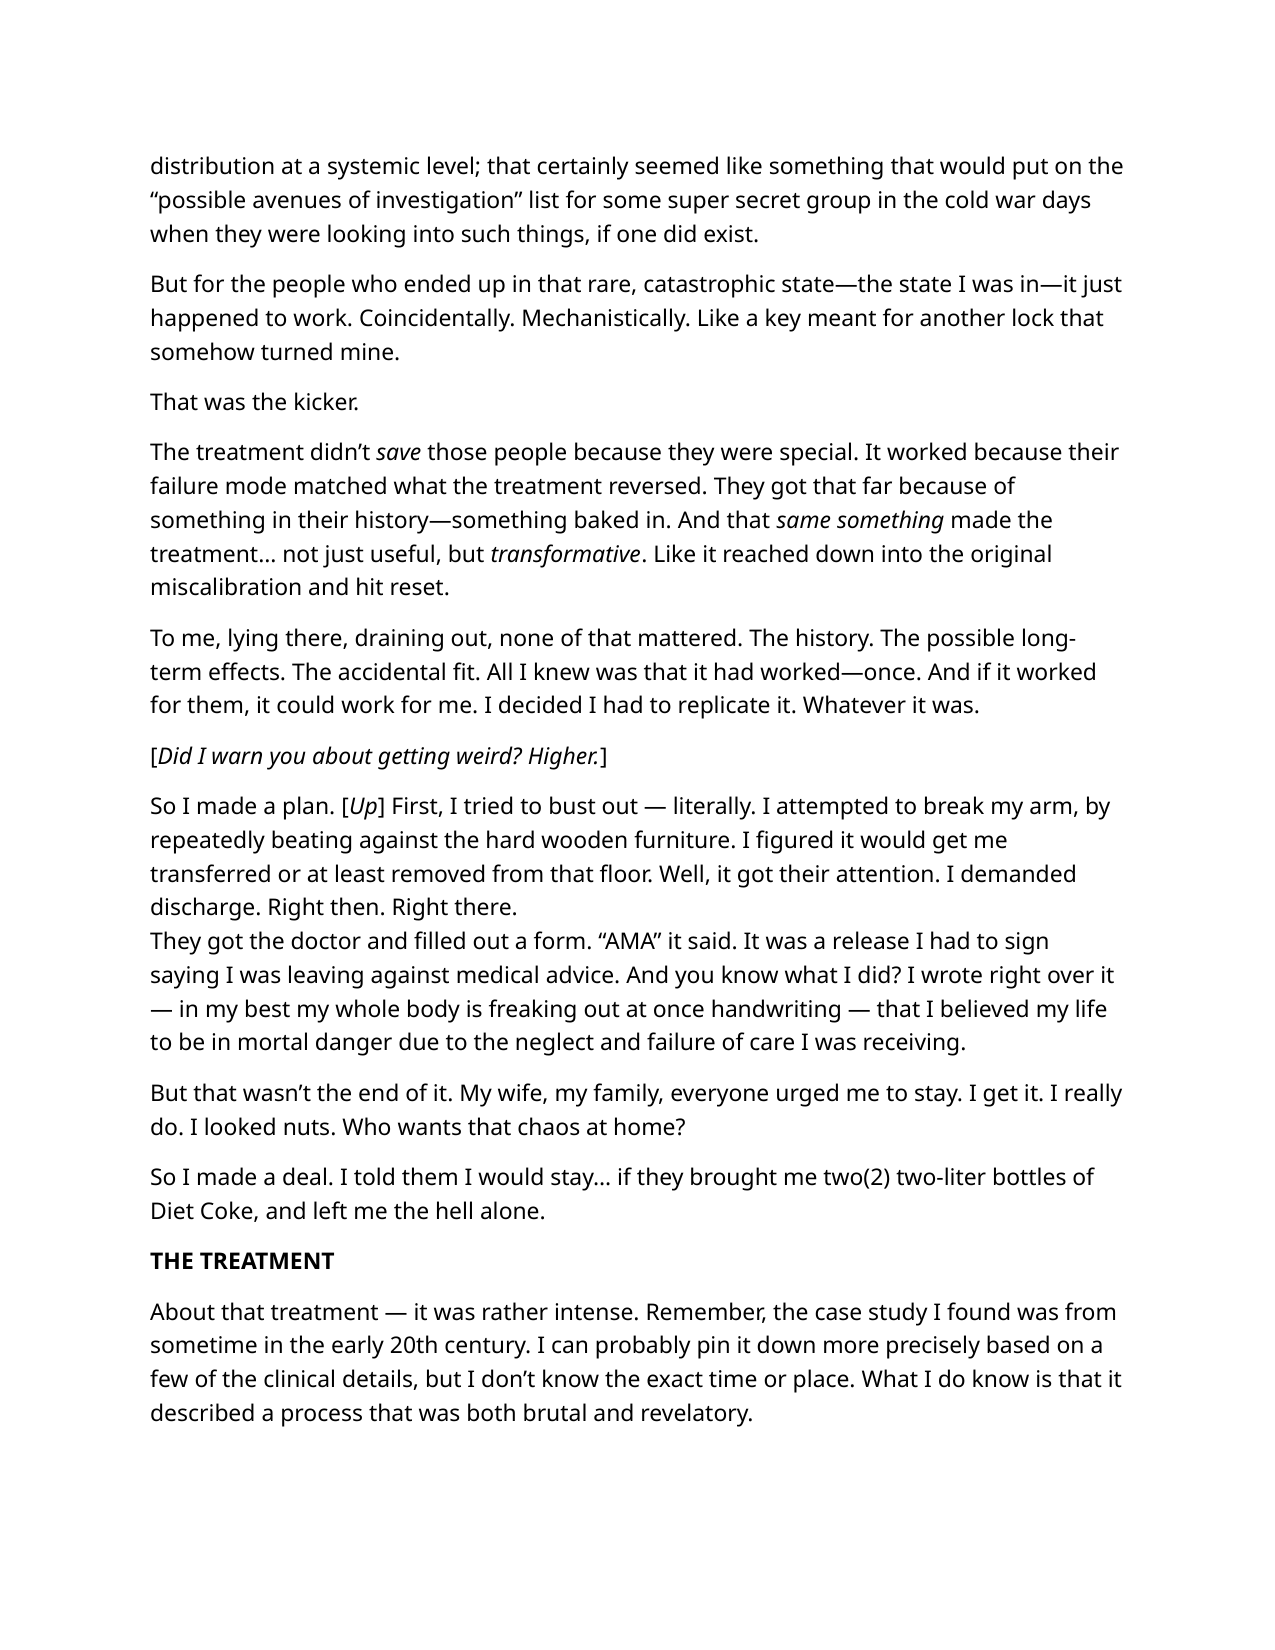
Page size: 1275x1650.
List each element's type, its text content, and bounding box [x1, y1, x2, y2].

text THE TREATMENT [150, 1245, 1125, 1276]
text But that wasn’t the end of it. My wife, my family, everyone urged me to stay. I get it. I really do. I looked nuts. Who wants that chaos at home? [150, 1077, 1125, 1142]
text To me, lying there, draining out, none of that mattered. The history. The possible long-term effects. The accidental fit. All I knew was that it had worked—once. And if it worked for them, it could work for me. I decided I had to replicate it. Whatever it was. [150, 622, 1125, 720]
text The treatment didn’t save those people because they were special. It worked because their failure mode matched what the treatment reversed. They got that far because of something in their history—something baked in. And that same something made the treatment… not just useful, but transformative. Like it reached down into the original miscalibration and hit reset. [150, 436, 1125, 602]
text So I made a plan. [Up] First, I tried to bust out — literally. I attempted to break my arm, by repeatedly beating against the hard wooden furniture. I figured it would get me transferred or at least removed from that floor. Well, it got their attention. I demanded discharge. Right then. Right there. They got the doctor and filled out a form. “AMA” it said. It was a release I had to sign saying I was leaving against medical advice. And you know what I did? I wrote right over it — in my best my whole body is freaking out at once handwriting — that I believed my life to be in mortal danger due to the neglect and failure of care I was receiving. [150, 790, 1125, 1057]
text So I made a deal. I told them I would stay… if they brought me two(2) two-liter bottles of Diet Coke, and left me the hell alone. [150, 1161, 1125, 1226]
text About that treatment — it was rather intense. Remember, the case study I found was from sometime in the early 20th century. I can probably pin it down more precisely based on a few of the clinical details, but I don’t know the exact time or place. What I do know is that it described a process that was both brutal and revelatory. [150, 1295, 1125, 1428]
text But for the people who ended up in that rare, catastrophic state—the state I was in—it just happened to work. Coincidentally. Mechanistically. Like a key meant for another lock that somehow turned mine. [150, 268, 1125, 367]
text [150, 150, 1125, 249]
text That was the kicker. [150, 386, 1125, 417]
text [Did I warn you about getting weird? Higher.] [150, 739, 1125, 771]
